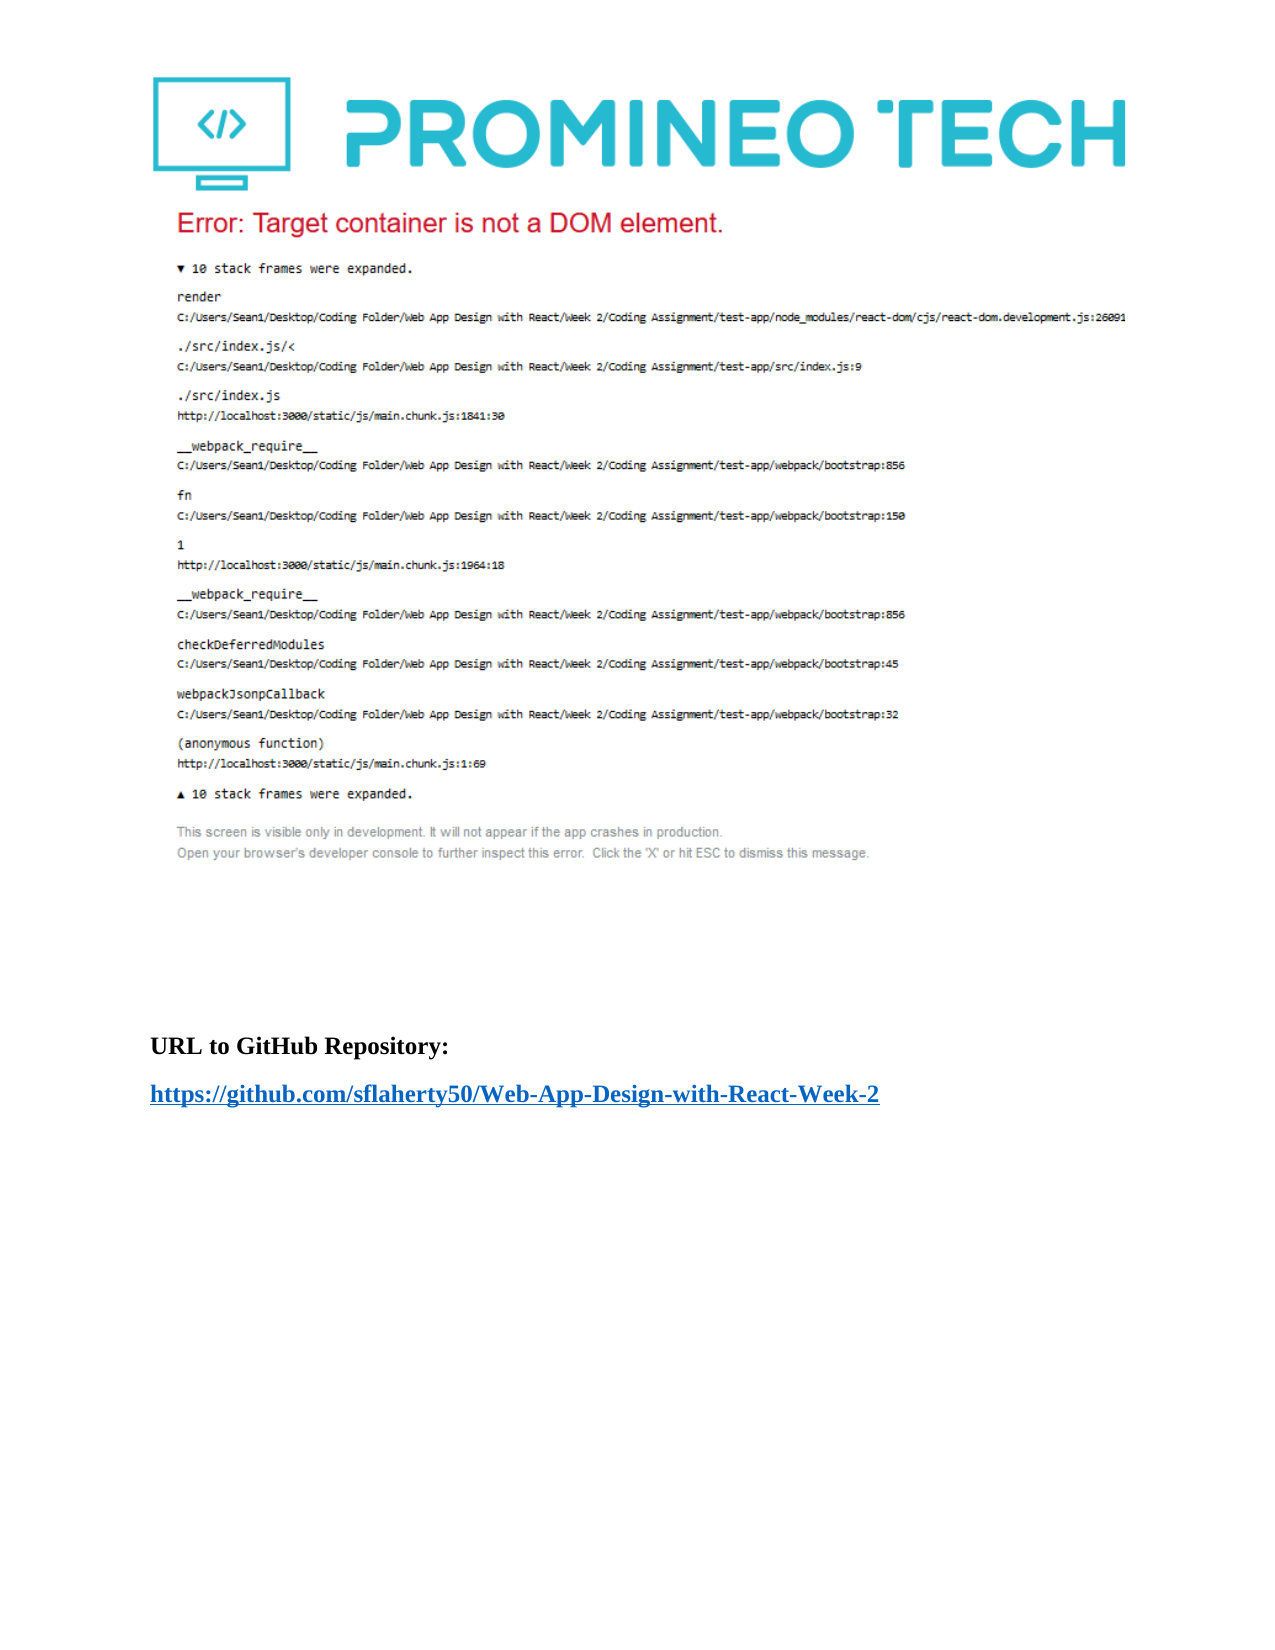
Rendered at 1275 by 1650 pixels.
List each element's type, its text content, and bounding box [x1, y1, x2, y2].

text https://github.com/sflaherty50/Web-App-Design-with-React-Week-2 [150, 1079, 1125, 1107]
picture [150, 75, 1125, 965]
text URL to GitHub Repository: [150, 1031, 1125, 1060]
